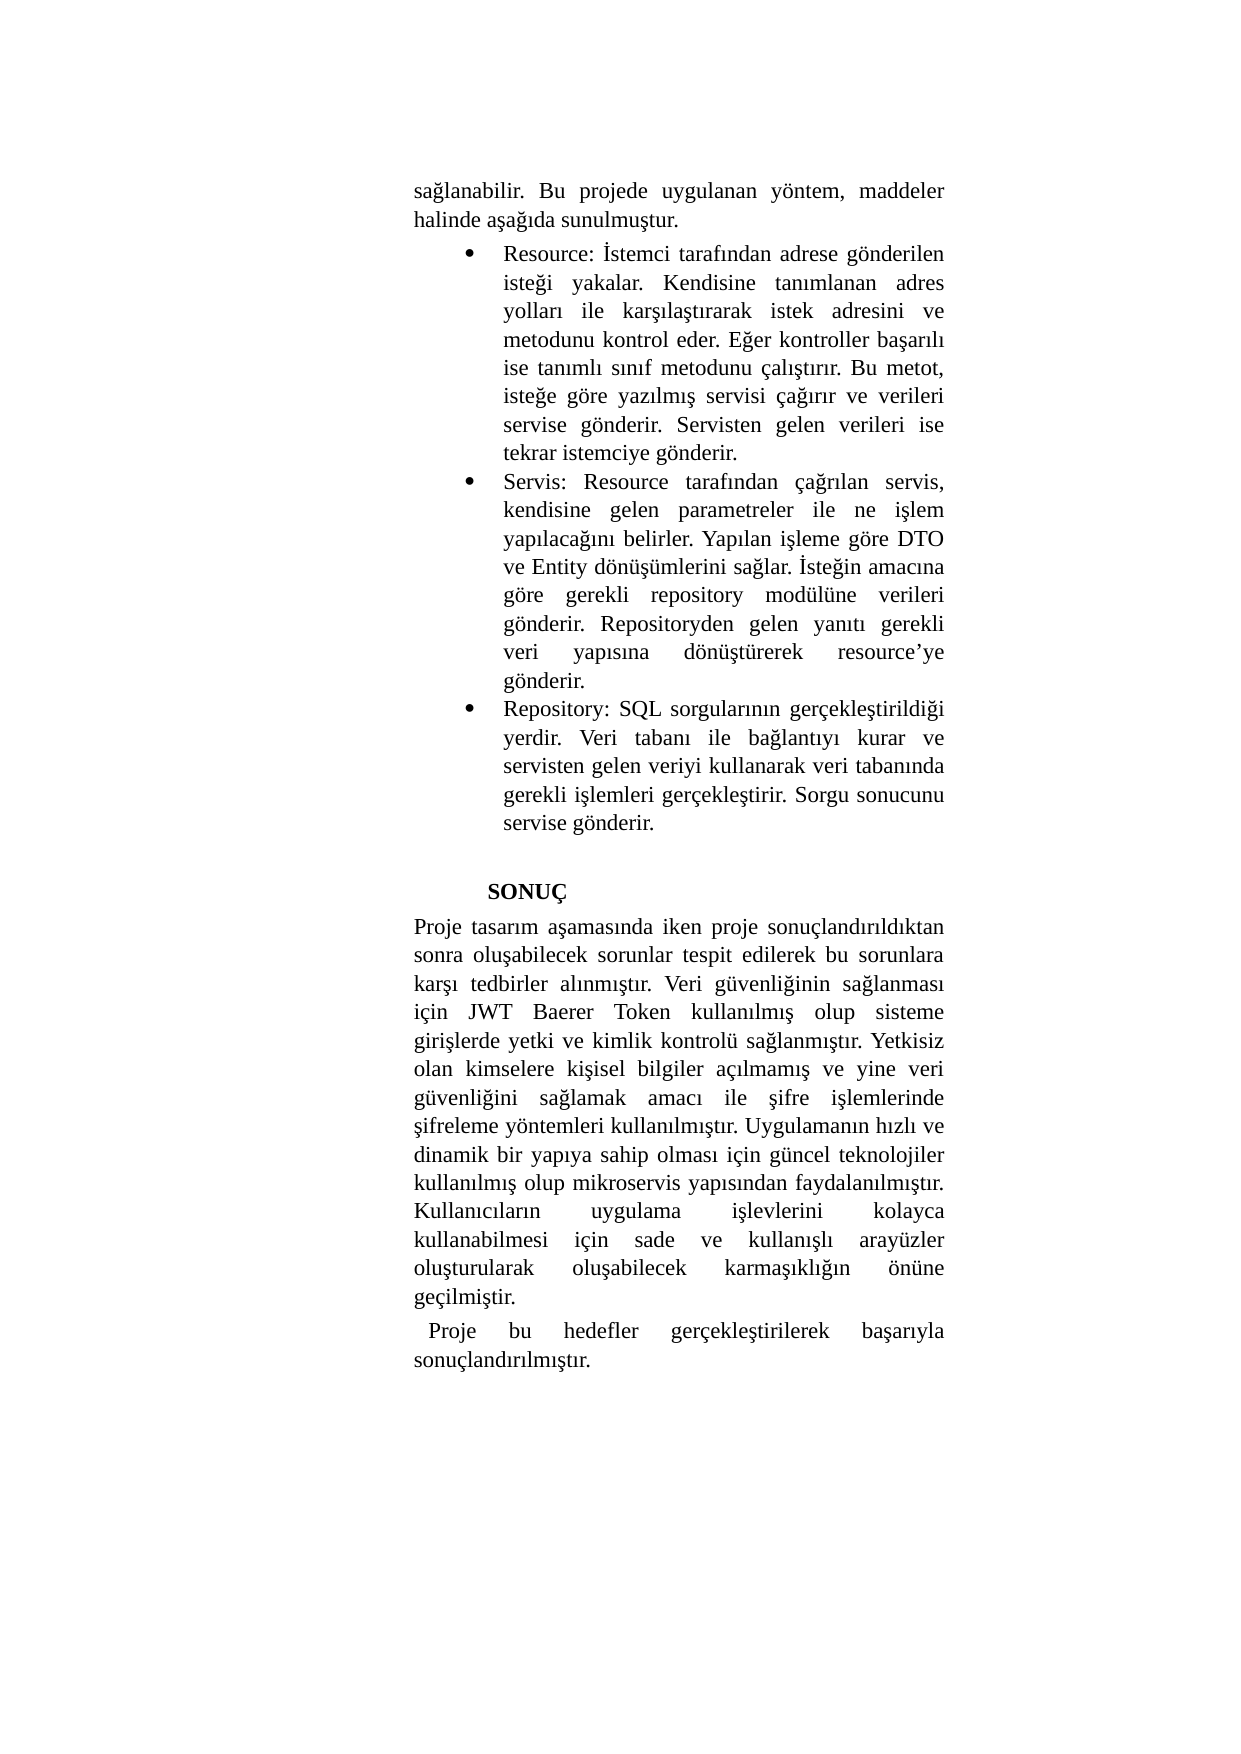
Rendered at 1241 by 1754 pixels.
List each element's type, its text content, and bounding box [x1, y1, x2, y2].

list Repository: SQL sorgularının gerçekleştirildiği yerdir. Veri tabanı ile bağlantıyı kurar ve servisten gelen veriyi kullanarak veri tabanında gerekli işlemleri gerçekleştirir. Sorgu sonucunu servise gönderir. [466, 695, 945, 835]
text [413, 177, 945, 232]
list Resource: İstemci tarafından adrese gönderilen isteği yakalar. Kendisine tanımlanan adres yolları ile karşılaştırarak istek adresini ve metodunu kontrol eder. Eğer kontroller başarılı ise tanımlı sınıf metodunu çalıştırır. Bu metot, isteğe göre yazılmış servisi çağırır ve verileri servise gönderir. Servisten gelen verileri ise tekrar istemciye gönderir. [466, 240, 945, 466]
text Proje bu hedefler gerçekleştirilerek başarıyla sonuçlandırılmıştır. [413, 1317, 945, 1372]
list Servis: Resource tarafından çağrılan servis, kendisine gelen parametreler ile ne işlem yapılacağını belirler. Yapılan işleme göre DTO ve Entity dönüşümlerini sağlar. İsteğin amacına göre gerekli repository modülüne verileri gönderir. Repositoryden gelen yanıtı gerekli veri yapısına dönüştürerek resource’ye gönderir. [466, 468, 945, 693]
text SONUÇ [413, 878, 945, 905]
text Proje tasarım aşamasında iken proje sonuçlandırıldıktan sonra oluşabilecek sorunlar tespit edilerek bu sorunlara karşı tedbirler alınmıştır. Veri güvenliğinin sağlanması için JWT Baerer Token kullanılmış olup sisteme girişlerde yetki ve kimlik kontrolü sağlanmıştır. Yetkisiz olan kimselere kişisel bilgiler açılmamış ve yine veri güvenliğini sağlamak amacı ile şifre işlemlerinde şifreleme yöntemleri kullanılmıştır. Uygulamanın hızlı ve dinamik bir yapıya sahip olması için güncel teknolojiler kullanılmış olup mikroservis yapısından faydalanılmıştır. Kullanıcıların uygulama işlevlerini kolayca kullanabilmesi için sade ve kullanışlı arayüzler oluşturularak oluşabilecek karmaşıklığın önüne geçilmiştir. [413, 913, 945, 1309]
